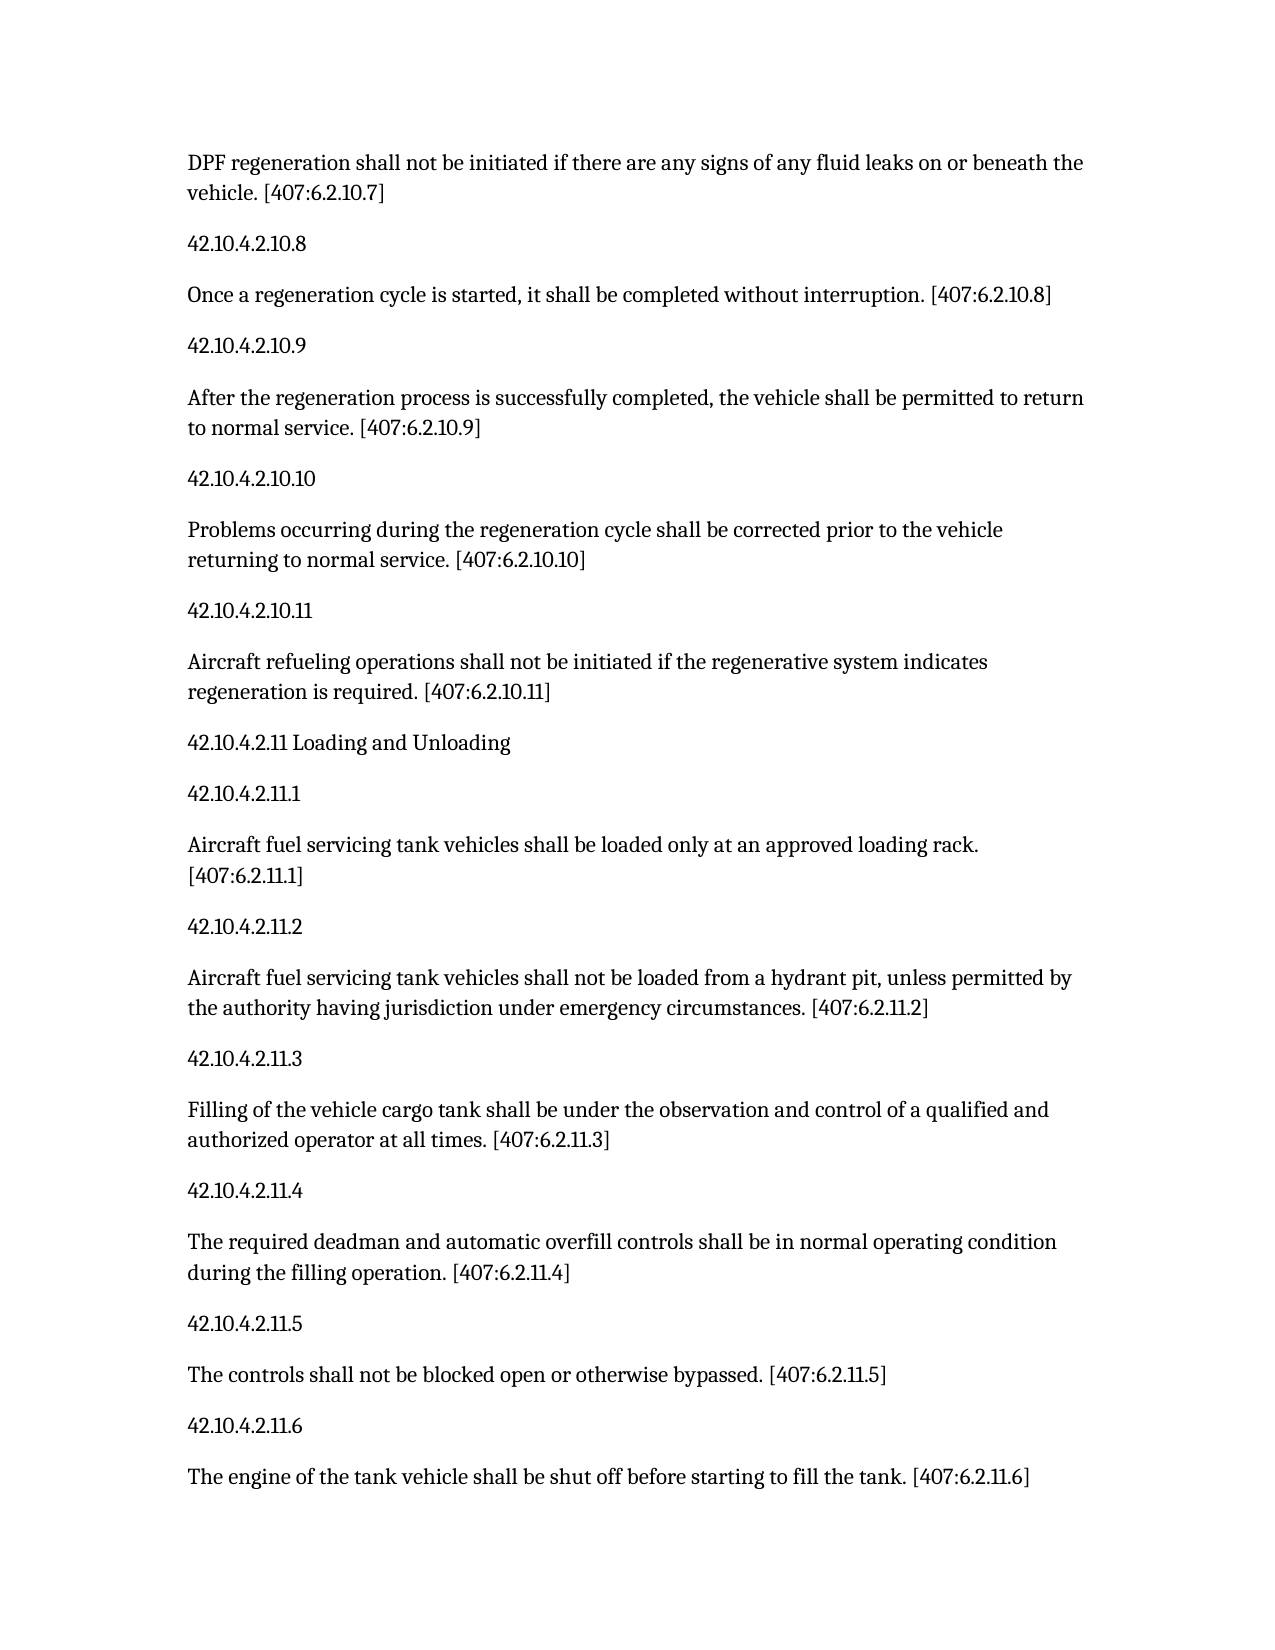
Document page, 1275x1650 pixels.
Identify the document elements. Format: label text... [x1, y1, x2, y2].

text DPF regeneration shall not be initiated if there are any signs of any fluid leaks on or beneath the vehicle. [407:6.2.10.7] [187, 150, 1087, 207]
text Problems occurring during the regeneration cycle shall be corrected prior to the vehicle returning to normal service. [407:6.2.10.10] [187, 517, 1087, 573]
text Filling of the vehicle cargo tank shall be under the observation and control of a qualified and authorized operator at all times. [407:6.2.11.3] [187, 1097, 1087, 1153]
text 42.10.4.2.11.3 [187, 1046, 1087, 1072]
text 42.10.4.2.11 Loading and Unloading [187, 730, 1087, 757]
text Once a regeneration cycle is started, it shall be completed without interruption. [407:6.2.10.8] [187, 282, 1087, 309]
text The engine of the tank vehicle shall be shut off before starting to fill the tank. [407:6.2.11.6] [187, 1463, 1087, 1490]
text 42.10.4.2.10.11 [187, 598, 1087, 624]
text 42.10.4.2.11.4 [187, 1178, 1087, 1204]
text The required deadman and automatic overfill controls shall be in normal operating condition during the filling operation. [407:6.2.11.4] [187, 1229, 1087, 1286]
text Aircraft fuel servicing tank vehicles shall not be loaded from a hydrant pit, unless permitted by the authority having jurisdiction under emergency circumstances. [407:6.2.11.2] [187, 964, 1087, 1021]
text 42.10.4.2.11.6 [187, 1412, 1087, 1439]
text 42.10.4.2.11.5 [187, 1310, 1087, 1337]
text Aircraft fuel servicing tank vehicles shall be loaded only at an approved loading rack. [407:6.2.11.1] [187, 832, 1087, 889]
text 42.10.4.2.10.9 [187, 333, 1087, 360]
text Aircraft refueling operations shall not be initiated if the regenerative system indicates regeneration is required. [407:6.2.10.11] [187, 649, 1087, 706]
text 42.10.4.2.10.8 [187, 231, 1087, 258]
text 42.10.4.2.11.2 [187, 913, 1087, 940]
text After the regeneration process is successfully completed, the vehicle shall be permitted to return to normal service. [407:6.2.10.9] [187, 384, 1087, 441]
text 42.10.4.2.10.10 [187, 466, 1087, 492]
text 42.10.4.2.11.1 [187, 781, 1087, 808]
text The controls shall not be blocked open or otherwise bypassed. [407:6.2.11.5] [187, 1361, 1087, 1388]
